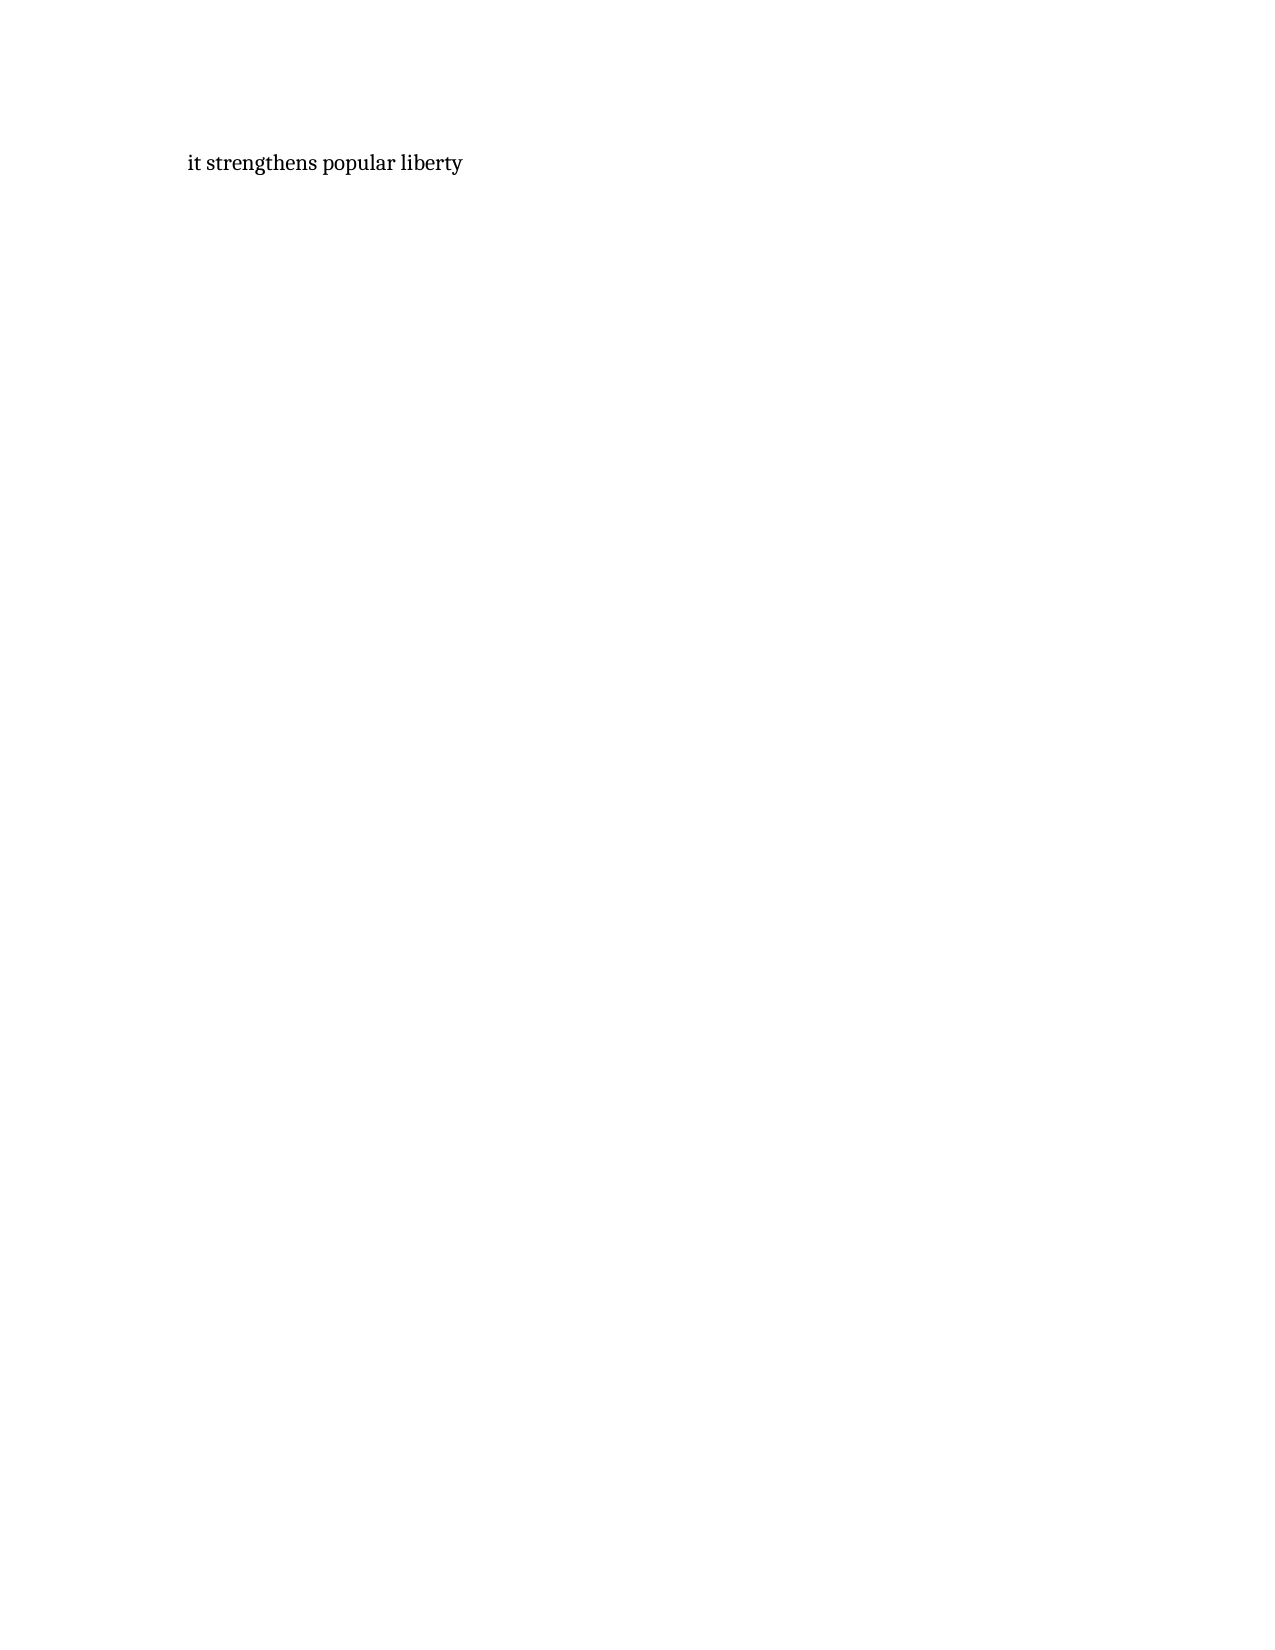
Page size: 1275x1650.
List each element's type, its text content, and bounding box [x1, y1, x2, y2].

text it strengthens popular liberty [187, 150, 1087, 176]
